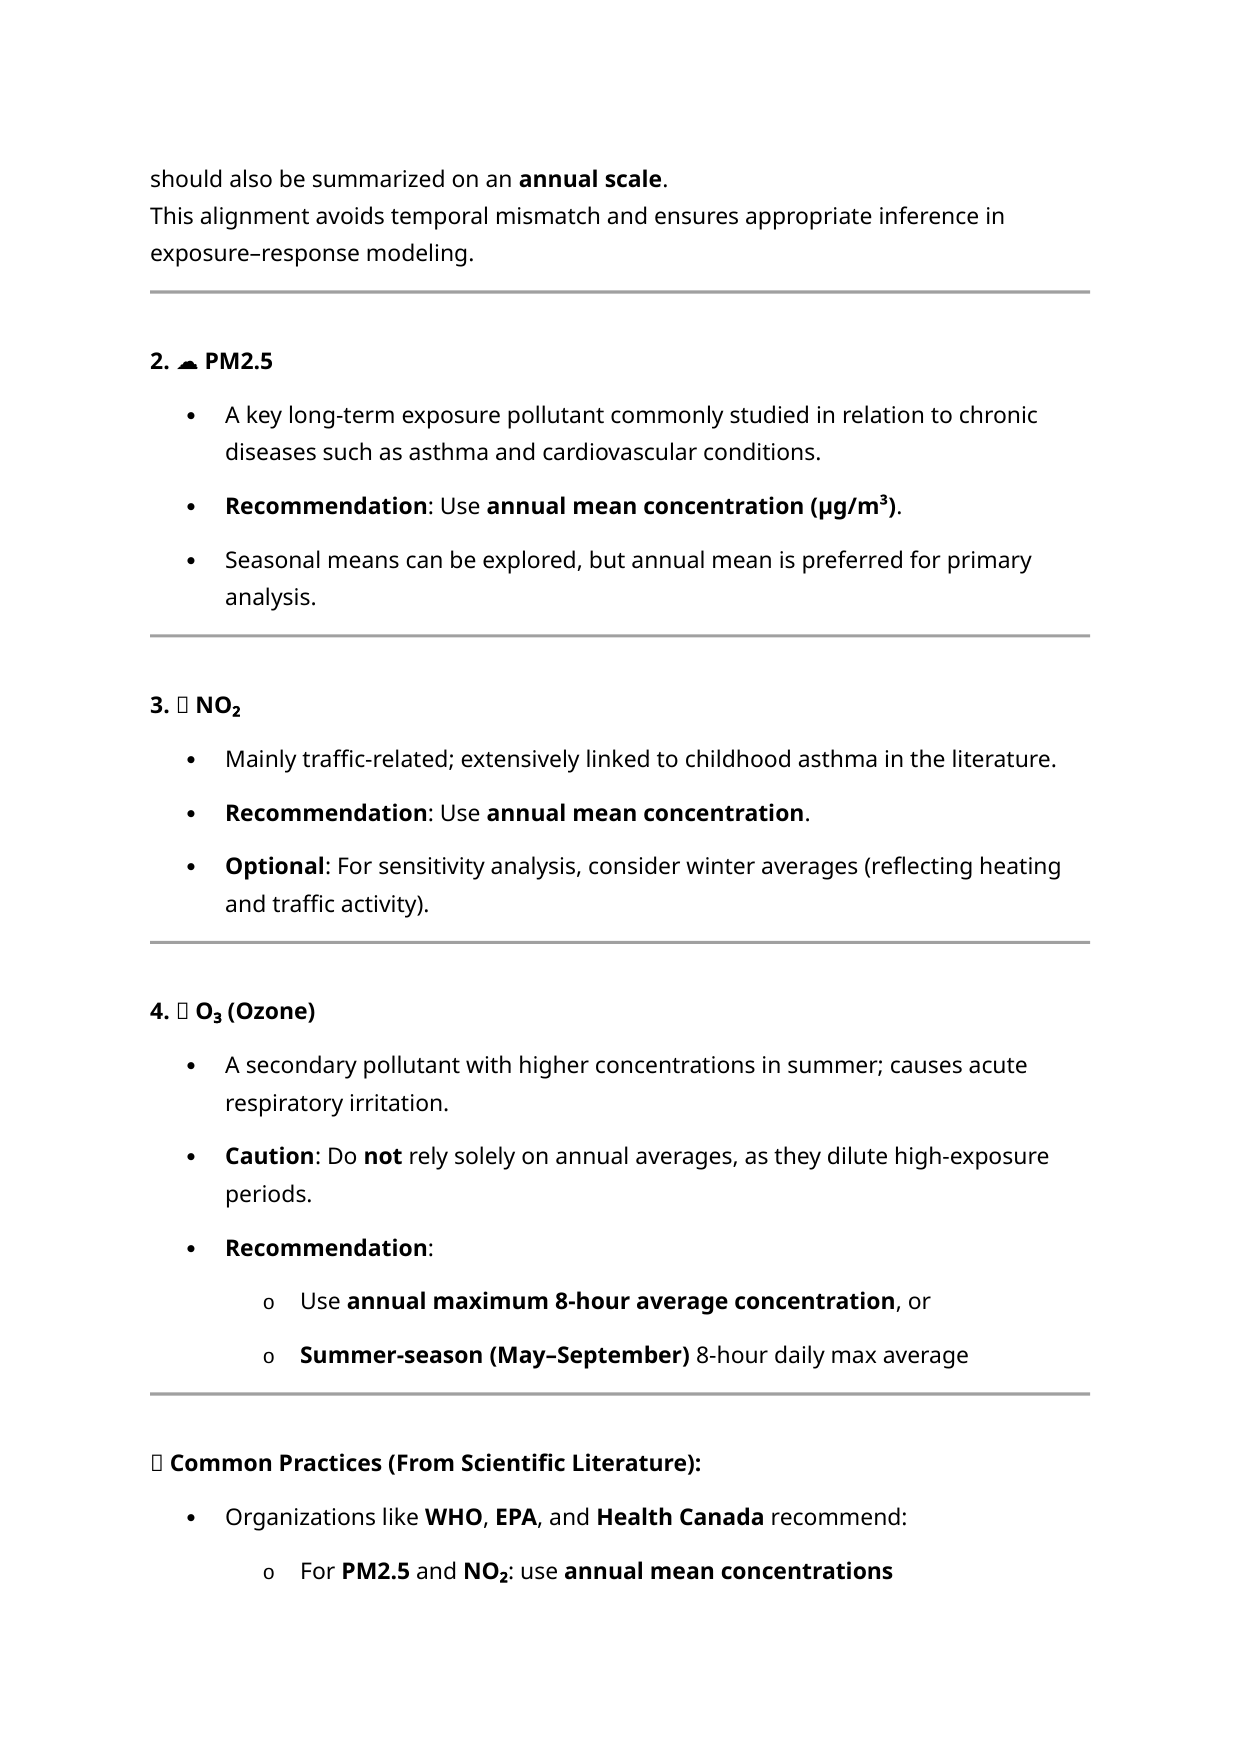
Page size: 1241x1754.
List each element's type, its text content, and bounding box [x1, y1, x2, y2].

text 3. 🚗 NO₂ [150, 688, 1090, 721]
list Mainly traffic-related; extensively linked to childhood asthma in the literature. [187, 742, 1090, 774]
text 4. 🌞 O₃ (Ozone) [150, 995, 1090, 1027]
list Recommendation: Use annual mean concentration. [187, 796, 1090, 828]
list A key long-term exposure pollutant commonly studied in relation to chronic diseases such as asthma and cardiovascular conditions. [187, 398, 1090, 468]
list Caution: Do not rely solely on annual averages, as they dilute high-exposure periods. [187, 1140, 1090, 1209]
list Recommendation: Use annual mean concentration (μg/m³). [187, 489, 1090, 522]
list Optional: For sensitivity analysis, consider winter averages (reflecting heating and traffic activity). [187, 850, 1090, 919]
list Seasonal means can be explored, but annual mean is preferred for primary analysis. [187, 543, 1090, 613]
text 2. ☁️ PM2.5 [150, 344, 1090, 377]
list Recommendation: [187, 1231, 1090, 1263]
list A secondary pollutant with higher concentrations in summer; causes acute respiratory irritation. [187, 1048, 1090, 1118]
list Use annual maximum 8-hour average concentration, or [262, 1285, 1090, 1317]
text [150, 162, 1090, 269]
list For PM2.5 and NO₂: use annual mean concentrations [262, 1554, 1090, 1586]
list Summer-season (May–September) 8-hour daily max average [262, 1338, 1090, 1371]
list Organizations like WHO, EPA, and Health Canada recommend: [187, 1500, 1090, 1533]
text 🧪 Common Practices (From Scientific Literature): [150, 1446, 1090, 1479]
